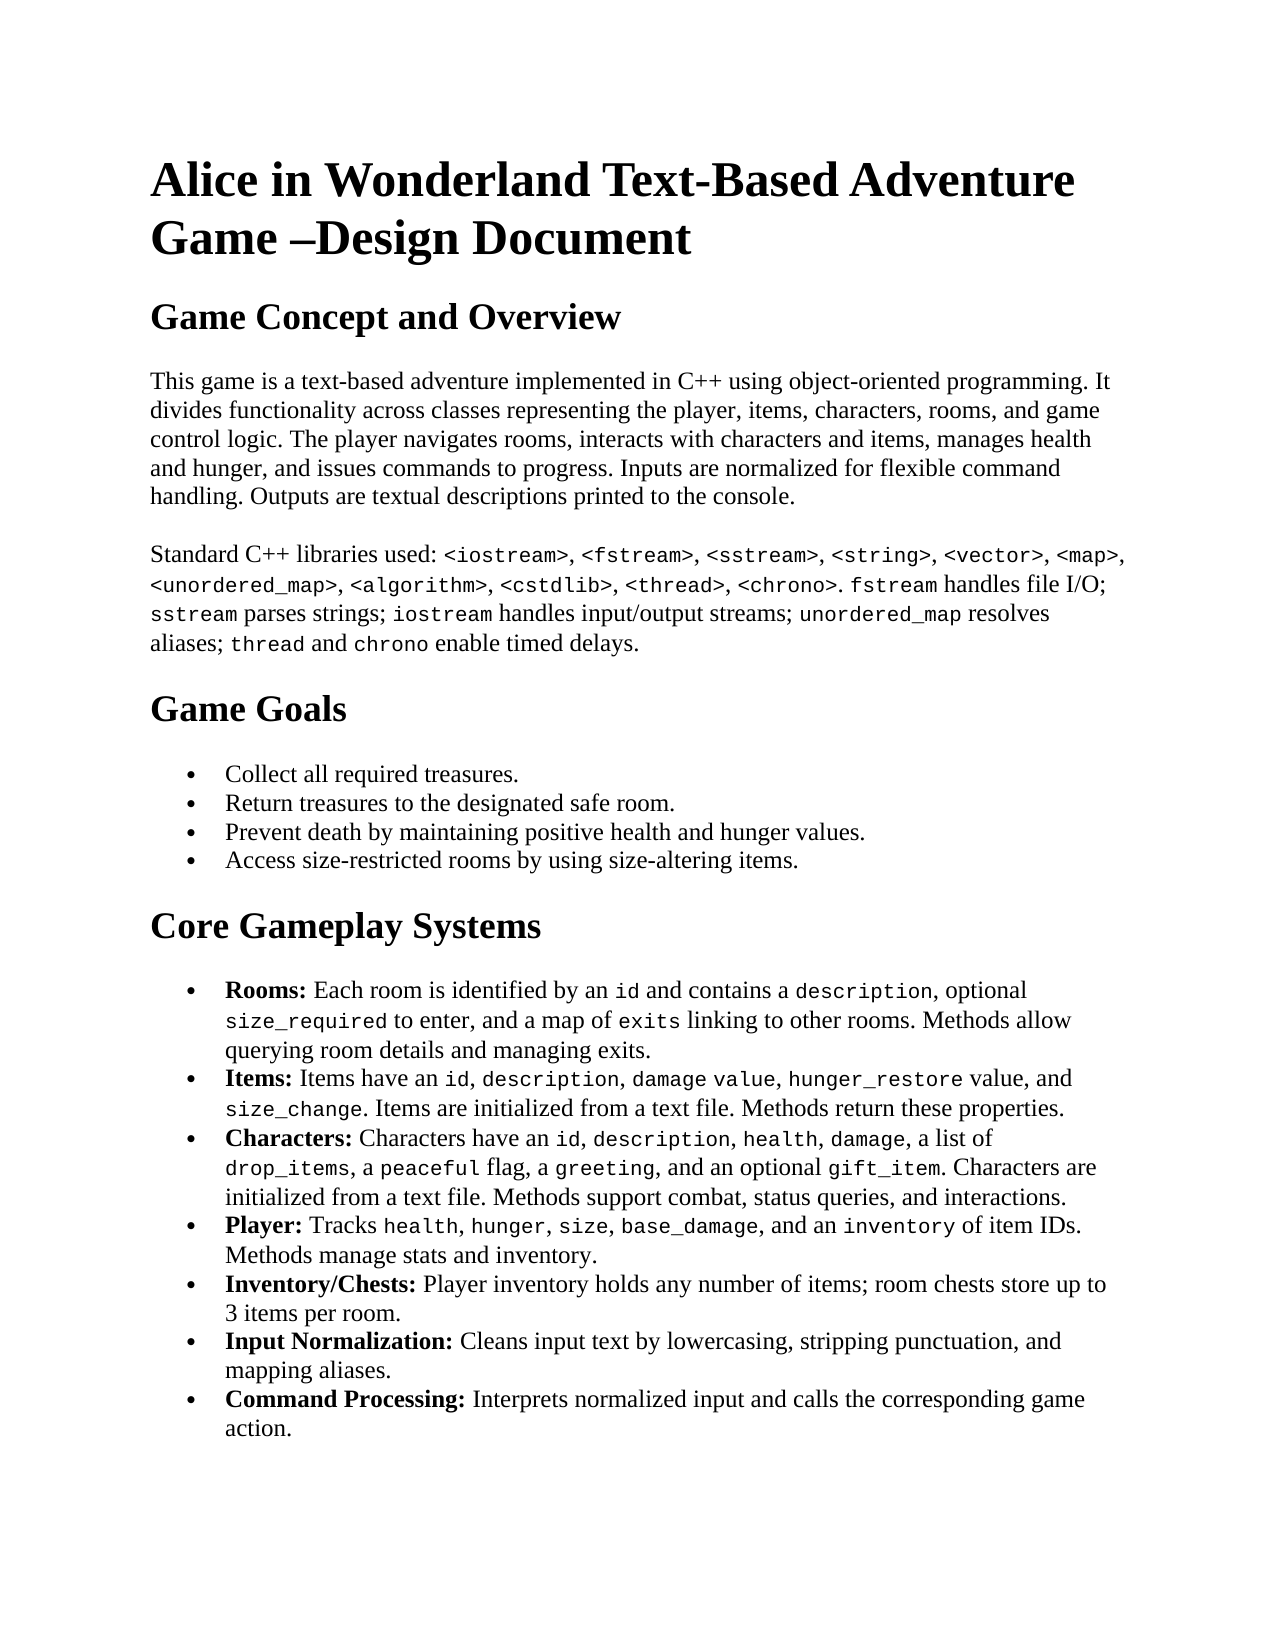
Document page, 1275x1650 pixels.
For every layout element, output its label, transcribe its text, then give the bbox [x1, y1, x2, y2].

text Core Gameplay Systems [150, 903, 1125, 946]
list Player: Tracks health, hunger, size, base_damage, and an inventory of item IDs. Methods manage stats and inventory. [187, 1211, 1125, 1269]
list Inventory/Chests: Player inventory holds any number of items; room chests store up to 3 items per room. [187, 1269, 1125, 1326]
text Standard C++ libraries used: <iostream>, <fstream>, <sstream>, <string>, <vector>, <map>, <unordered_map>, <algorithm>, <cstdlib>, <thread>, <chrono>. fstream handles file I/O; sstream parses strings; iostream handles input/output streams; unordered_map resolves aliases; thread and chrono enable timed delays. [150, 539, 1125, 658]
text Game Concept and Overview [150, 294, 1125, 337]
list Input Normalization: Cleans input text by lowercasing, stripping punctuation, and mapping aliases. [187, 1326, 1125, 1384]
list Return treasures to the designated safe room. [187, 788, 1125, 817]
text Alice in Wonderland Text-Based Adventure Game –Design Document [150, 150, 1125, 265]
list Rooms: Each room is identified by an id and contains a description, optional size_required to enter, and a map of exits linking to other rooms. Methods allow querying room details and managing exits. [187, 976, 1125, 1063]
list Prevent death by maintaining positive health and hunger values. [187, 817, 1125, 845]
list Collect all required treasures. [187, 759, 1125, 788]
text Game Goals [150, 687, 1125, 730]
list Access size-restricted rooms by using size-altering items. [187, 845, 1125, 874]
list Items: Items have an id, description, damage value, hunger_restore value, and size_change. Items are initialized from a text file. Methods return these properties. [187, 1063, 1125, 1123]
list Characters: Characters have an id, description, health, damage, a list of drop_items, a peaceful flag, a greeting, and an optional gift_item. Characters are initialized from a text file. Methods support combat, status queries, and interactions. [187, 1123, 1125, 1211]
text This game is a text-based adventure implemented in C++ using object-oriented programming. It divides functionality across classes representing the player, items, characters, rooms, and game control logic. The player navigates rooms, interacts with characters and items, manages health and hunger, and issues commands to progress. Inputs are normalized for flexible command handling. Outputs are textual descriptions printed to the console. [150, 366, 1125, 510]
list Command Processing: Interprets normalized input and calls the corresponding game action. [187, 1384, 1125, 1441]
